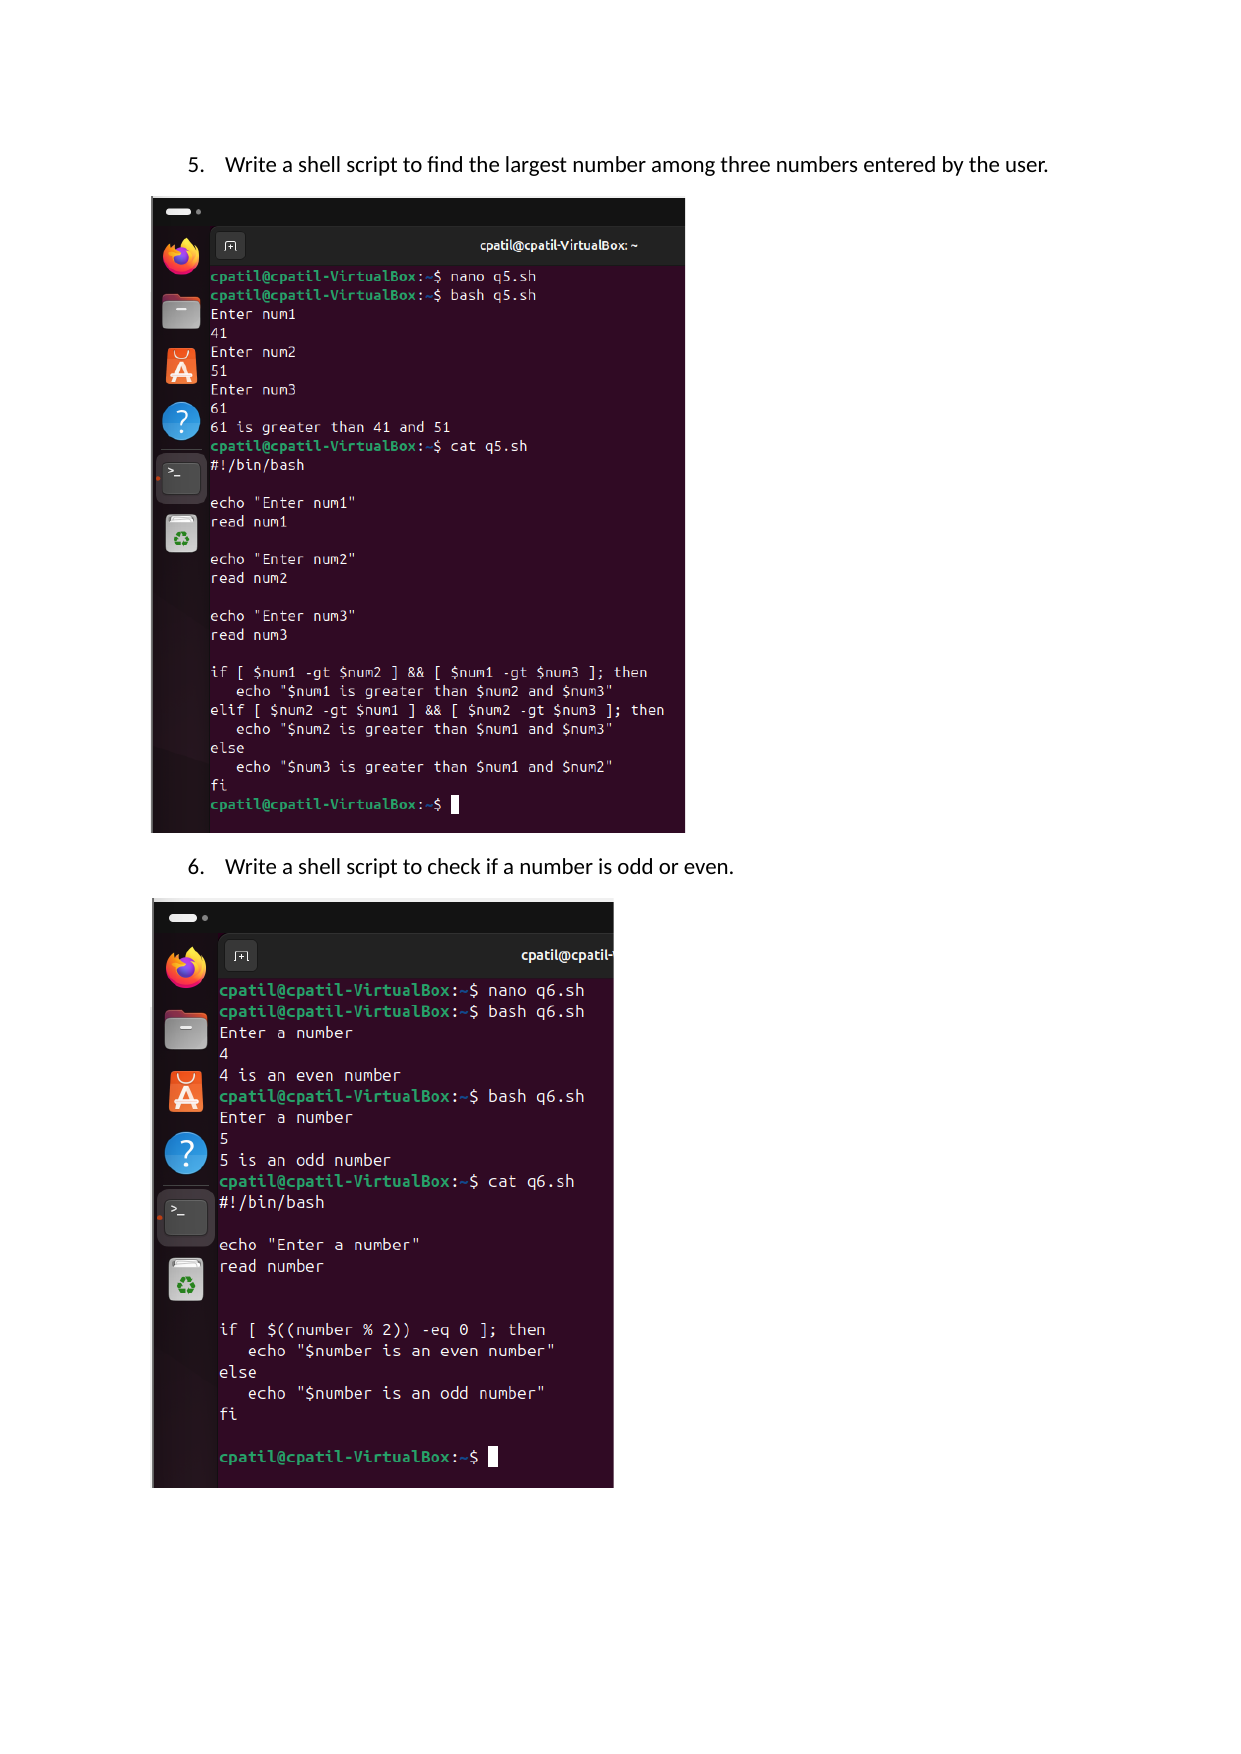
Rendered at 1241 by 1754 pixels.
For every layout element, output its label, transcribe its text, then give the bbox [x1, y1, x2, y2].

list Write a shell script to check if a number is odd or even. [187, 852, 1090, 880]
picture [150, 898, 614, 1488]
list Write a shell script to find the largest number among three numbers entered by the user. [187, 150, 1090, 178]
picture [150, 196, 686, 833]
